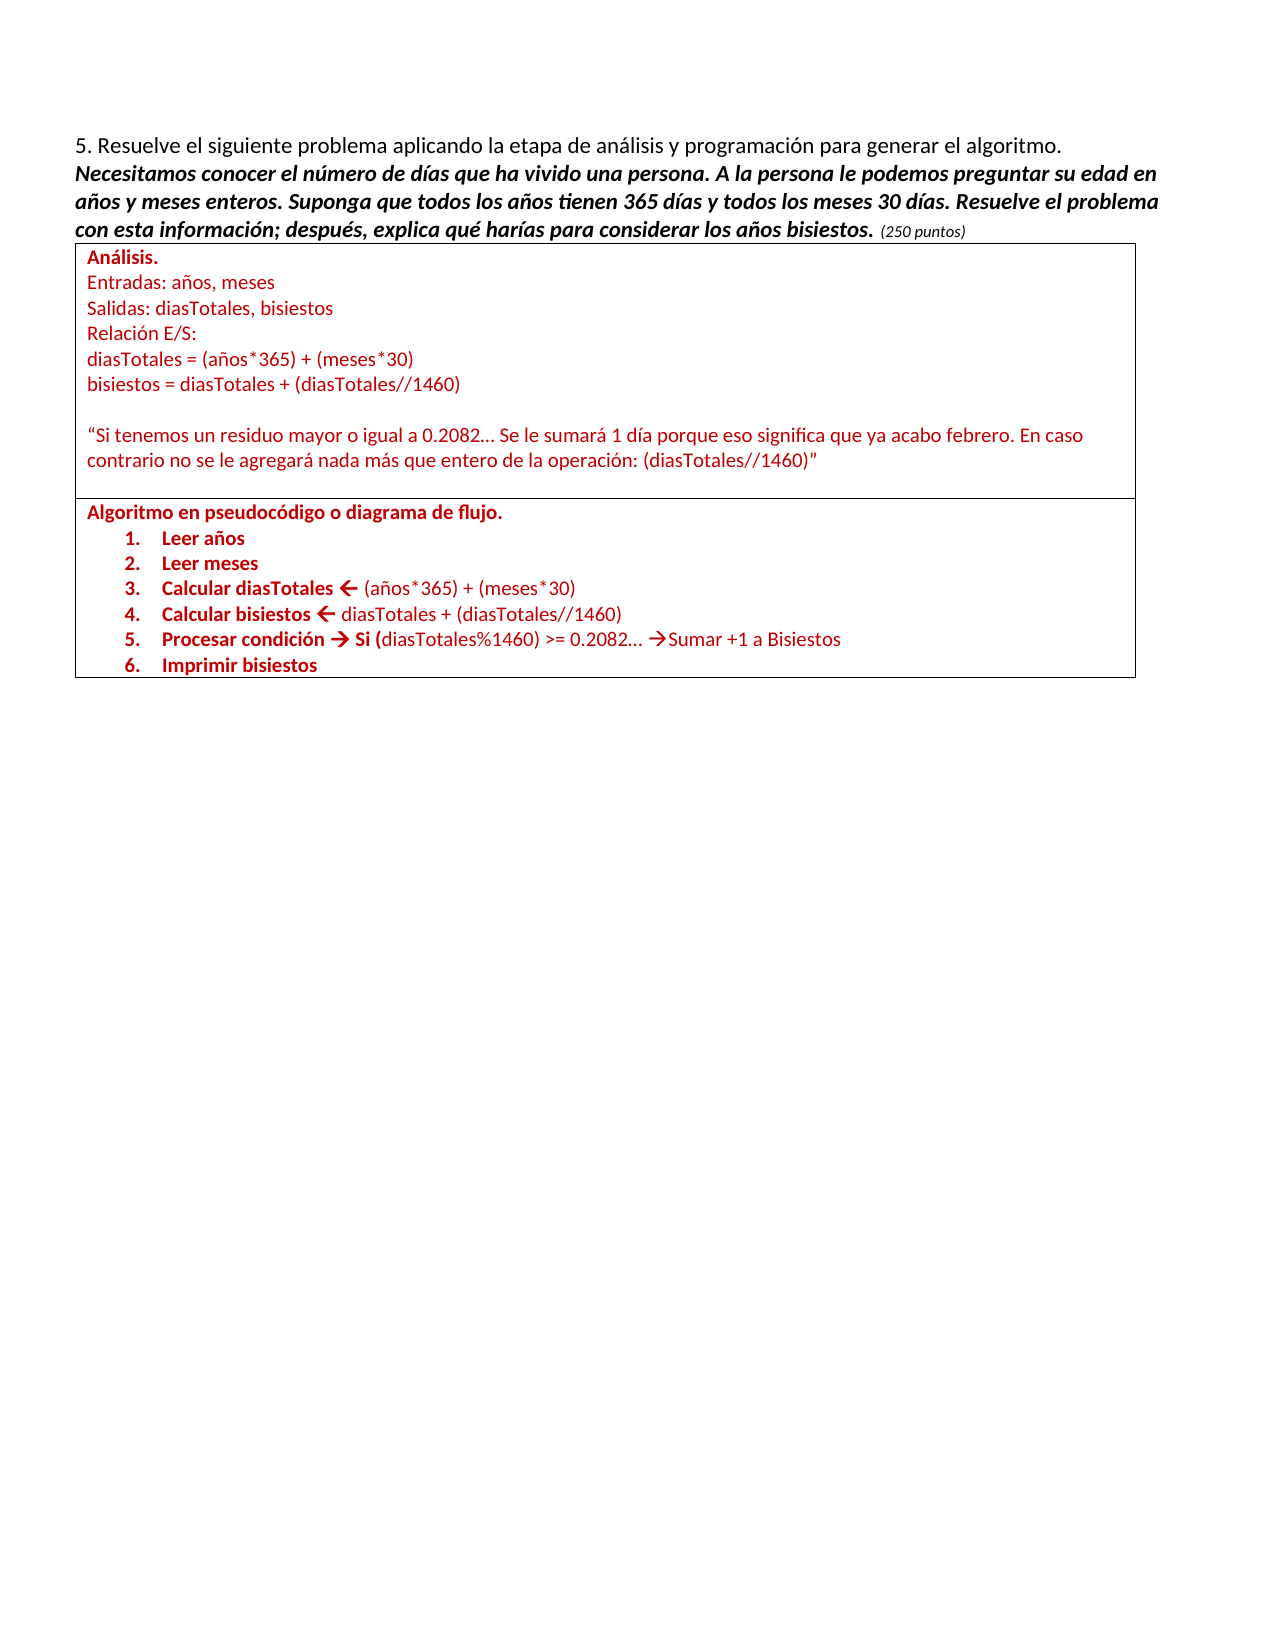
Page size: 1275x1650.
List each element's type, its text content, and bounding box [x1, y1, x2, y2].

text 5. Resuelve el siguiente problema aplicando la etapa de análisis y programación para generar el algoritmo. [75, 131, 1200, 159]
table_header Análisis. Entradas: años, meses Salidas: diasTotales, bisiestos Relación E/S: diasTotales = (años*365) + (meses*30) bisiestos = diasTotales + (diasTotales//1460) “Si tenemos un residuo mayor o igual a 0.2082… Se le sumará 1 día porque eso significa que ya acabo febrero. En caso contrario no se le agregará nada más que entero de la operación: (diasTotales//1460)” [76, 244, 1135, 498]
text Necesitamos conocer el número de días que ha vivido una persona. A la persona le podemos preguntar su edad en años y meses enteros. Suponga que todos los años tienen 365 días y todos los meses 30 días. Resuelve el problema con esta información; después, explica qué harías para considerar los años bisiestos. (250 puntos) [75, 159, 1200, 243]
table_cell Algoritmo en pseudocódigo o diagrama de flujo. Leer años Leer meses Calcular diasTotales (años*365) + (meses*30) Calcular bisiestos diasTotales + (diasTotales//1460) Procesar condición Si (diasTotales%1460) >= 0.2082… Sumar +1 a Bisiestos Imprimir bisiestos [76, 499, 1135, 677]
